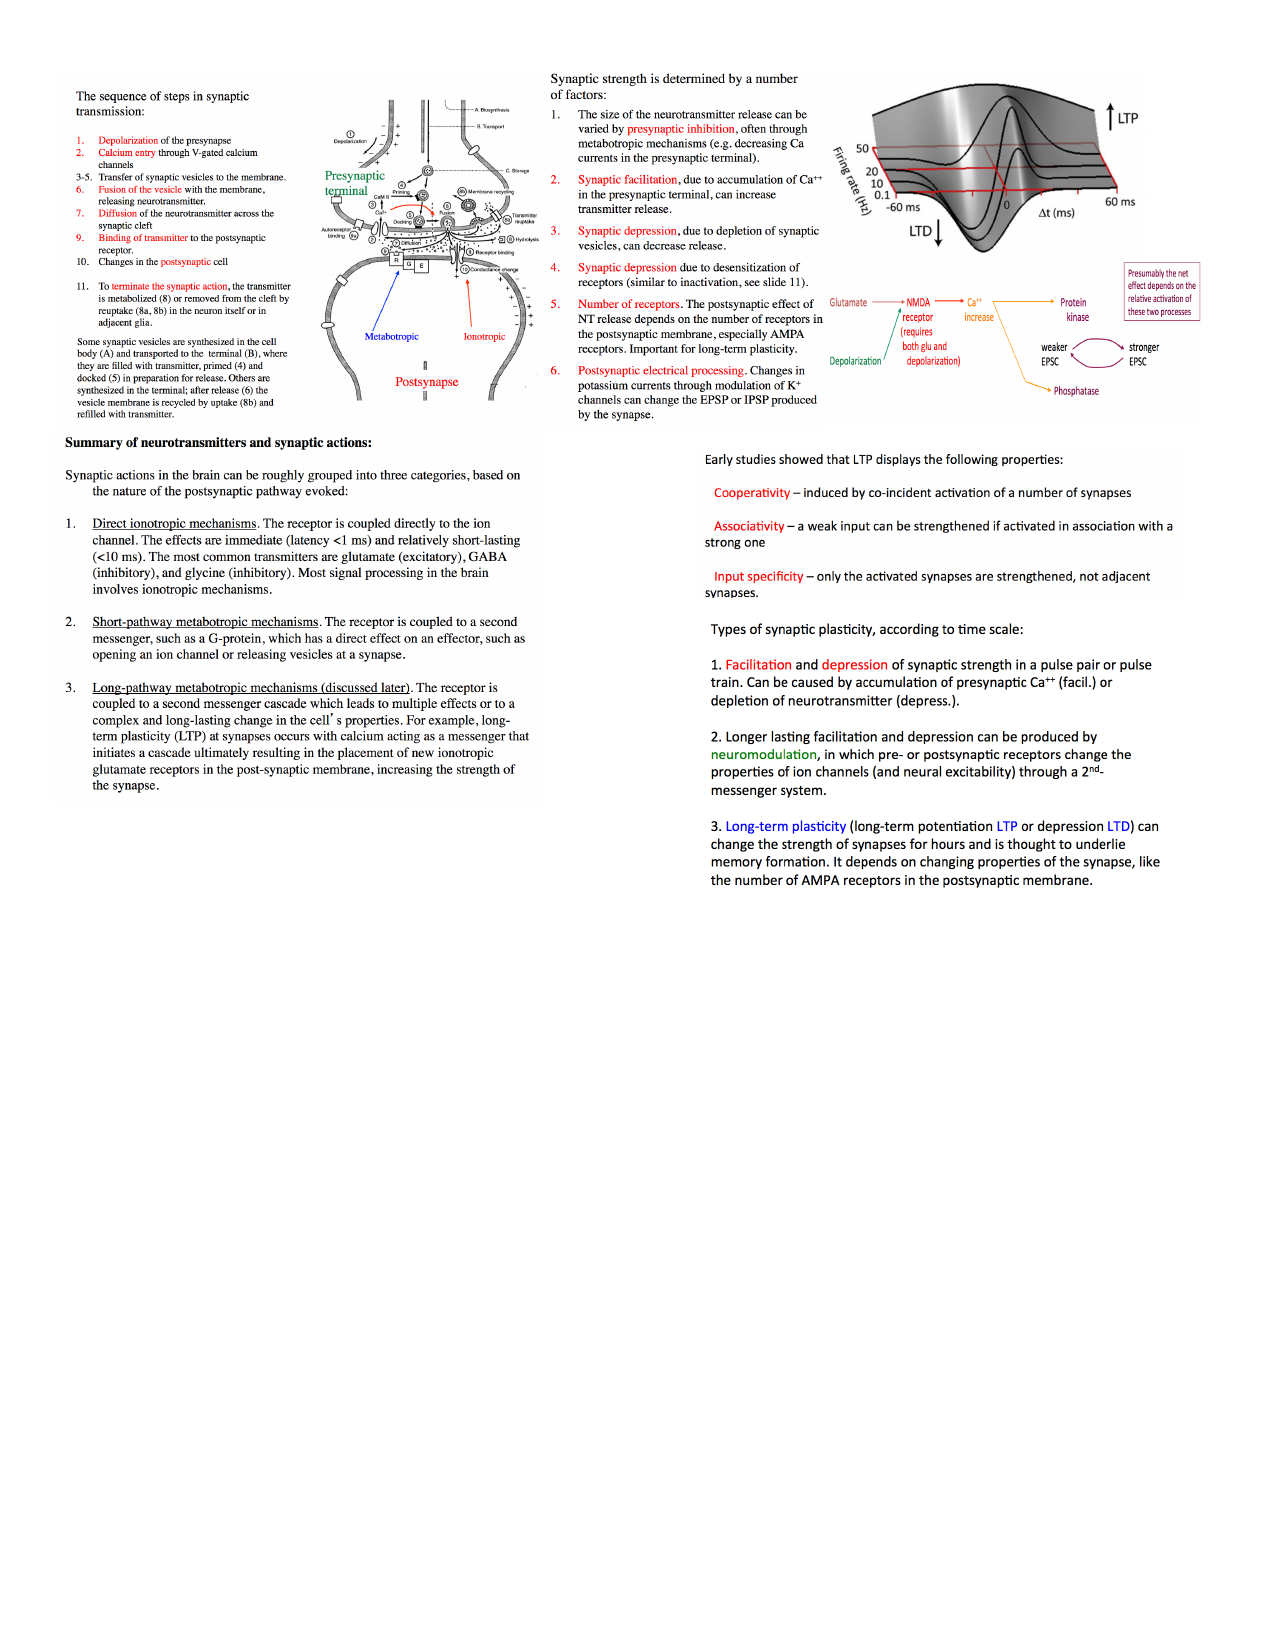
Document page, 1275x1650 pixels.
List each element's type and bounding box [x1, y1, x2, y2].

picture [705, 613, 1183, 900]
picture [695, 447, 1183, 598]
picture [51, 69, 1202, 806]
